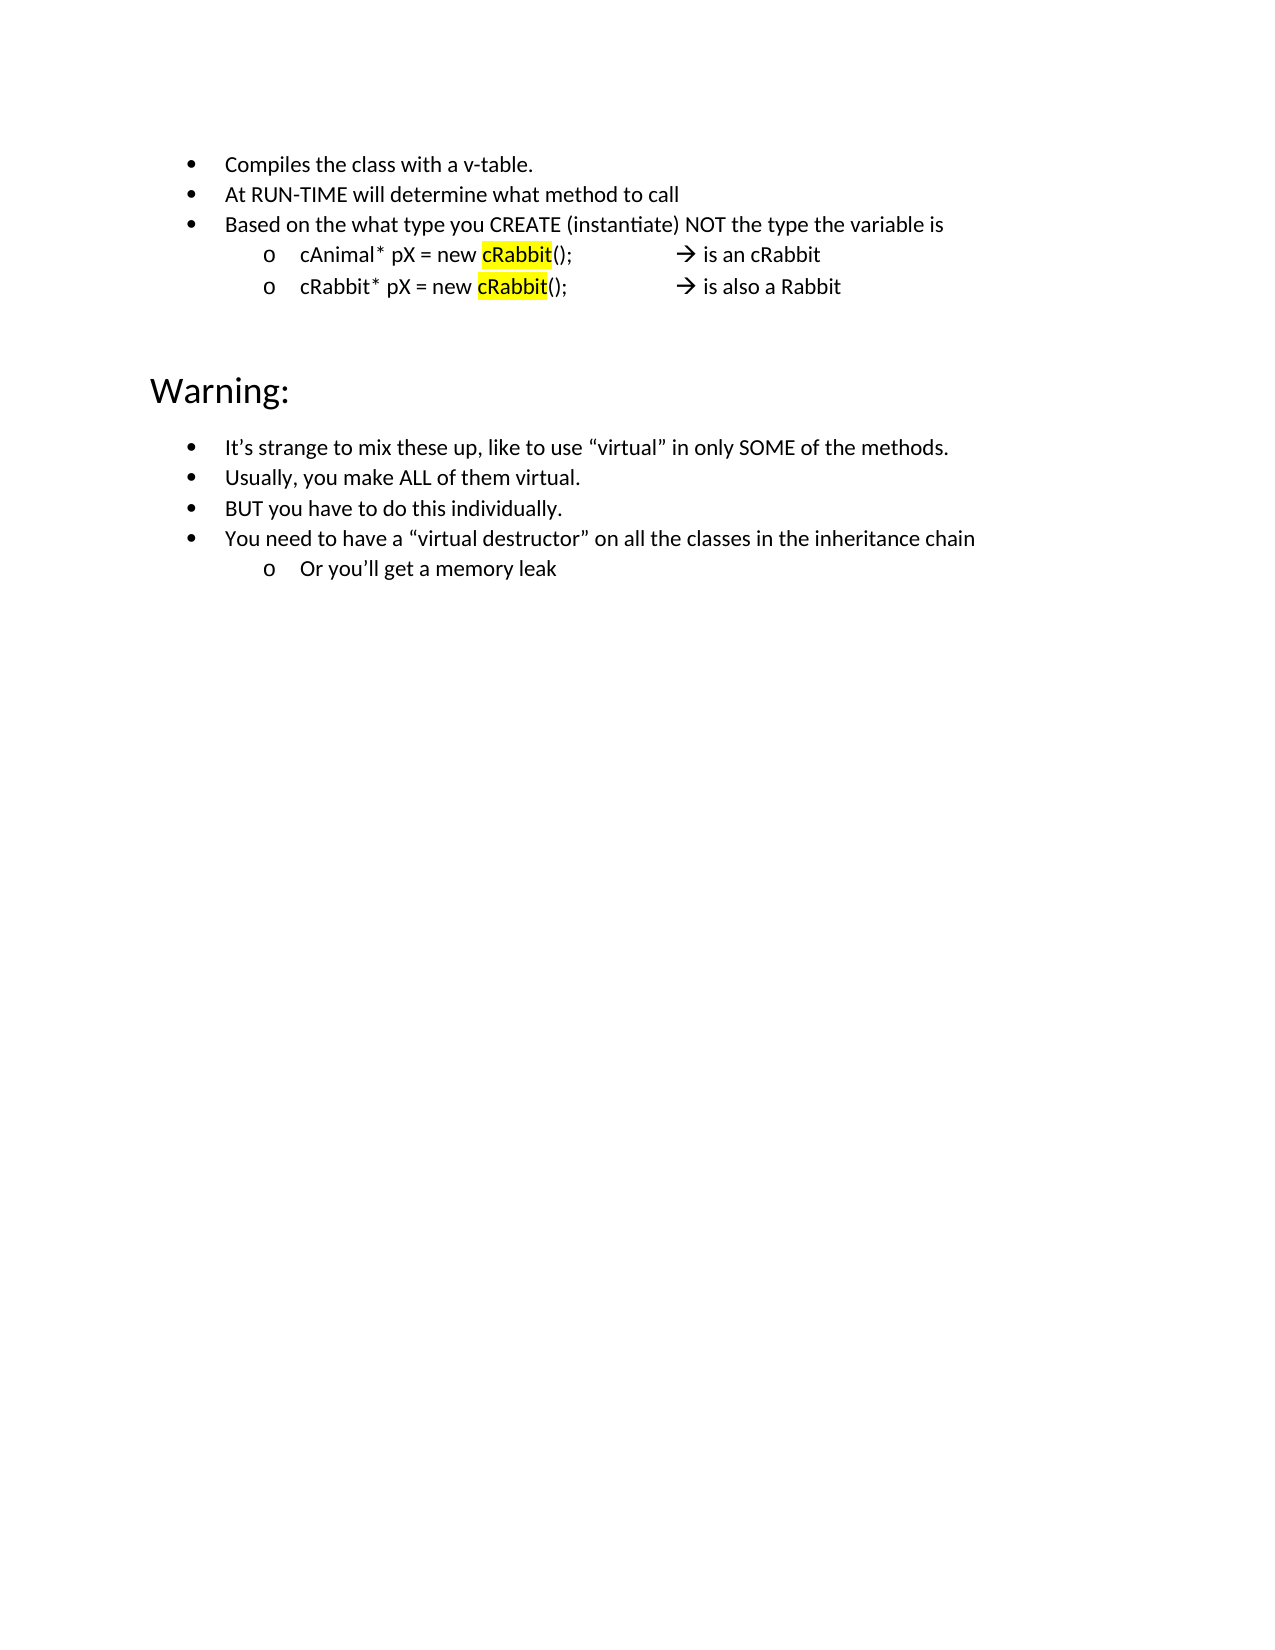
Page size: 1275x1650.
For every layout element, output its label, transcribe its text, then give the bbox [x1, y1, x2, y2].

list It’s strange to mix these up, like to use “virtual” in only SOME of the methods. [187, 433, 1125, 461]
list BUT you have to do this individually. [187, 494, 1125, 522]
list At RUN-TIME will determine what method to call [187, 180, 1125, 208]
text Warning: [150, 367, 1125, 413]
list You need to have a “virtual destructor” on all the classes in the inheritance chain [187, 524, 1125, 552]
list Usually, you make ALL of them virtual. [187, 463, 1125, 491]
list Compiles the class with a v-table. [187, 150, 1125, 178]
list cRabbit* pX = new cRabbit(); is also a Rabbit [262, 272, 1125, 301]
list Or you’ll get a memory leak [262, 554, 1125, 613]
list Based on the what type you CREATE (instantiate) NOT the type the variable is [187, 210, 1125, 238]
list cAnimal* pX = new cRabbit(); is an cRabbit [262, 241, 1125, 270]
